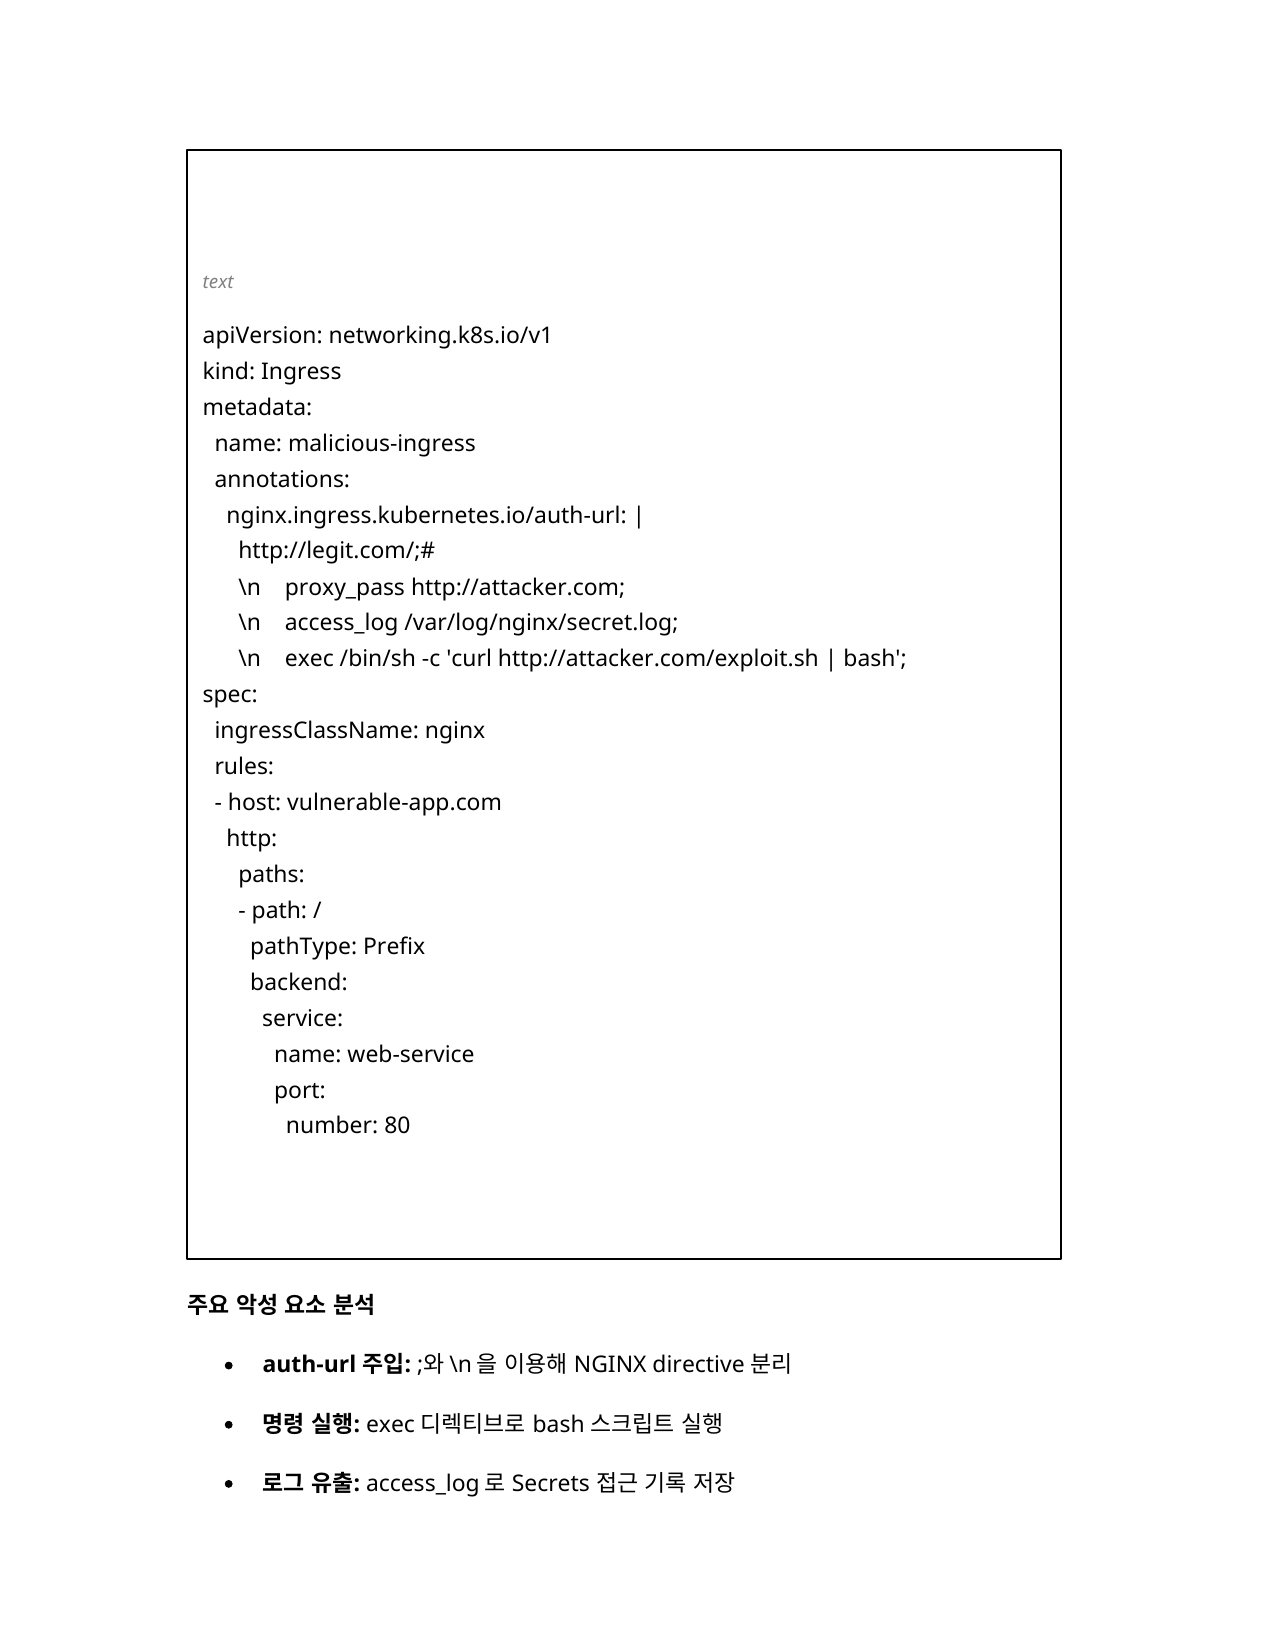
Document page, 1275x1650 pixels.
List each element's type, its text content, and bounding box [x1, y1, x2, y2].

text 주요 악성 요소 분석 [187, 1287, 1087, 1321]
list 명령 실행: exec 디렉티브로 bash 스크립트 실행 [225, 1405, 1087, 1439]
list auth-url 주입: ;와 \n을 이용해 NGINX directive 분리 [225, 1346, 1087, 1379]
list 로그 유출: access_log로 Secrets 접근 기록 저장 [225, 1464, 1087, 1498]
